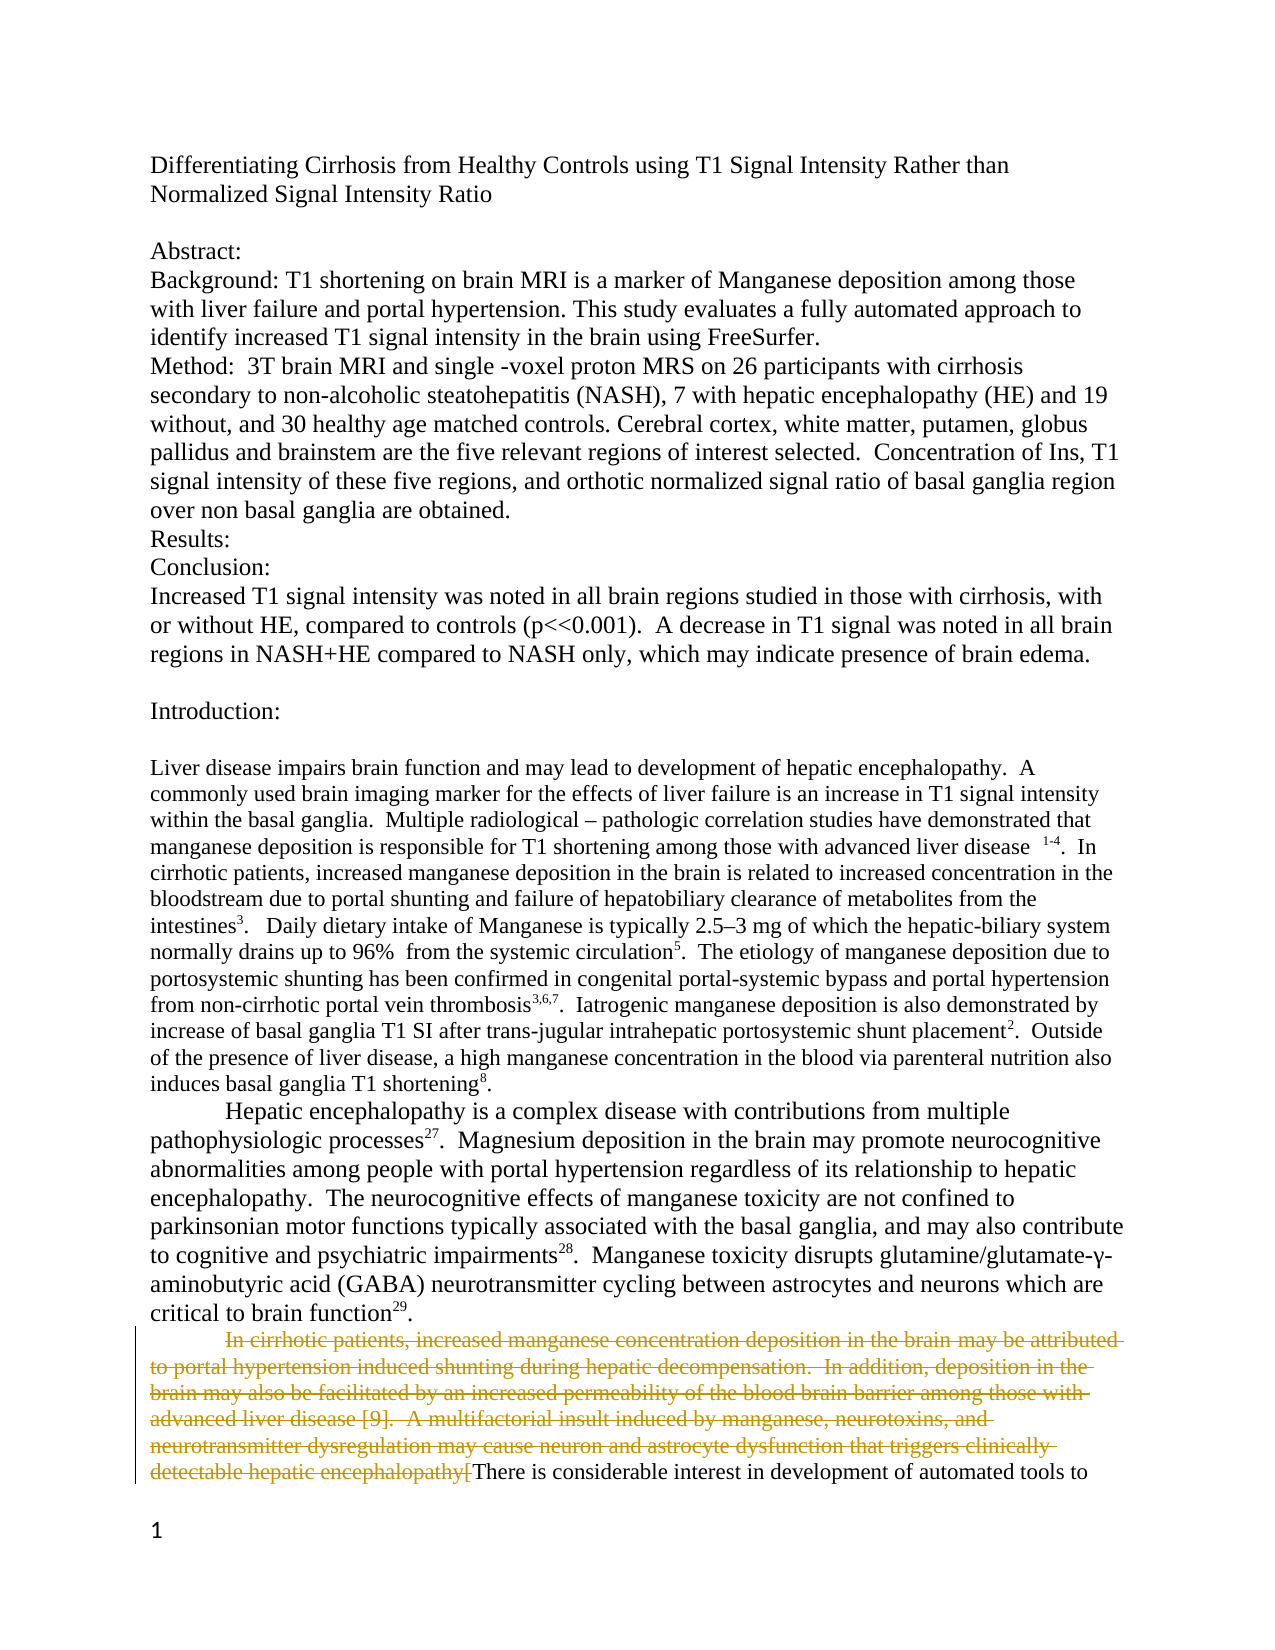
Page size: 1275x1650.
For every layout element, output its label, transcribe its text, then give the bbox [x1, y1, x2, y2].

text Differentiating Cirrhosis from Healthy Controls using T1 Signal Intensity Rather than Normalized Signal Intensity Ratio [150, 150, 1125, 207]
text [150, 1326, 1125, 1484]
text Increased T1 signal intensity was noted in all brain regions studied in those with cirrhosis, with or without HE, compared to controls (p<<0.001). A decrease in T1 signal was noted in all brain regions in NASH+HE compared to NASH only, which may indicate presence of brain edema. [150, 581, 1125, 667]
text Conclusion: [150, 552, 1125, 581]
text Introduction: [150, 696, 1125, 725]
text Liver disease impairs brain function and may lead to development of hepatic encephalopathy. A commonly used brain imaging marker for the effects of liver failure is an increase in T1 signal intensity within the basal ganglia. Multiple radiological – pathologic correlation studies have demonstrated that manganese deposition is responsible for T1 shortening among those with advanced liver disease 1-4. In cirrhotic patients, increased manganese deposition in the brain is related to increased concentration in the bloodstream due to portal shunting and failure of hepatobiliary clearance of metabolites from the intestines3. Daily dietary intake of Manganese is typically 2.5–3 mg of which the hepatic-biliary system normally drains up to 96% from the systemic circulation5. The etiology of manganese deposition due to portosystemic shunting has been confirmed in congenital portal-systemic bypass and portal hypertension from non-cirrhotic portal vein thrombosis3,6,7. Iatrogenic manganese deposition is also demonstrated by increase of basal ganglia T1 SI after trans-jugular intrahepatic portosystemic shunt placement2. Outside of the presence of liver disease, a high manganese concentration in the blood via parenteral nutrition also induces basal ganglia T1 shortening8. [150, 754, 1125, 1096]
text Hepatic encephalopathy is a complex disease with contributions from multiple pathophysiologic processes27. Magnesium deposition in the brain may promote neurocognitive abnormalities among people with portal hypertension regardless of its relationship to hepatic encephalopathy. The neurocognitive effects of manganese toxicity are not confined to parkinsonian motor functions typically associated with the basal ganglia, and may also contribute to cognitive and psychiatric impairments28. Manganese toxicity disrupts glutamine/glutamate-γ-aminobutyric acid (GABA) neurotransmitter cycling between astrocytes and neurons which are critical to brain function29. [150, 1096, 1125, 1326]
text Results: [150, 524, 1125, 552]
text Abstract: [150, 236, 1125, 265]
text Method: 3T brain MRI and single -voxel proton MRS on 26 participants with cirrhosis secondary to non-alcoholic steatohepatitis (NASH), 7 with hepatic encephalopathy (HE) and 19 without, and 30 healthy age matched controls. Cerebral cortex, white matter, putamen, globus pallidus and brainstem are the five relevant regions of interest selected. Concentration of Ins, T1 signal intensity of these five regions, and orthotic normalized signal ratio of basal ganglia region over non basal ganglia are obtained. [150, 351, 1125, 524]
text Background: T1 shortening on brain MRI is a marker of Manganese deposition among those with liver failure and portal hypertension. This study evaluates a fully automated approach to identify increased T1 signal intensity in the brain using FreeSurfer. [150, 265, 1125, 351]
